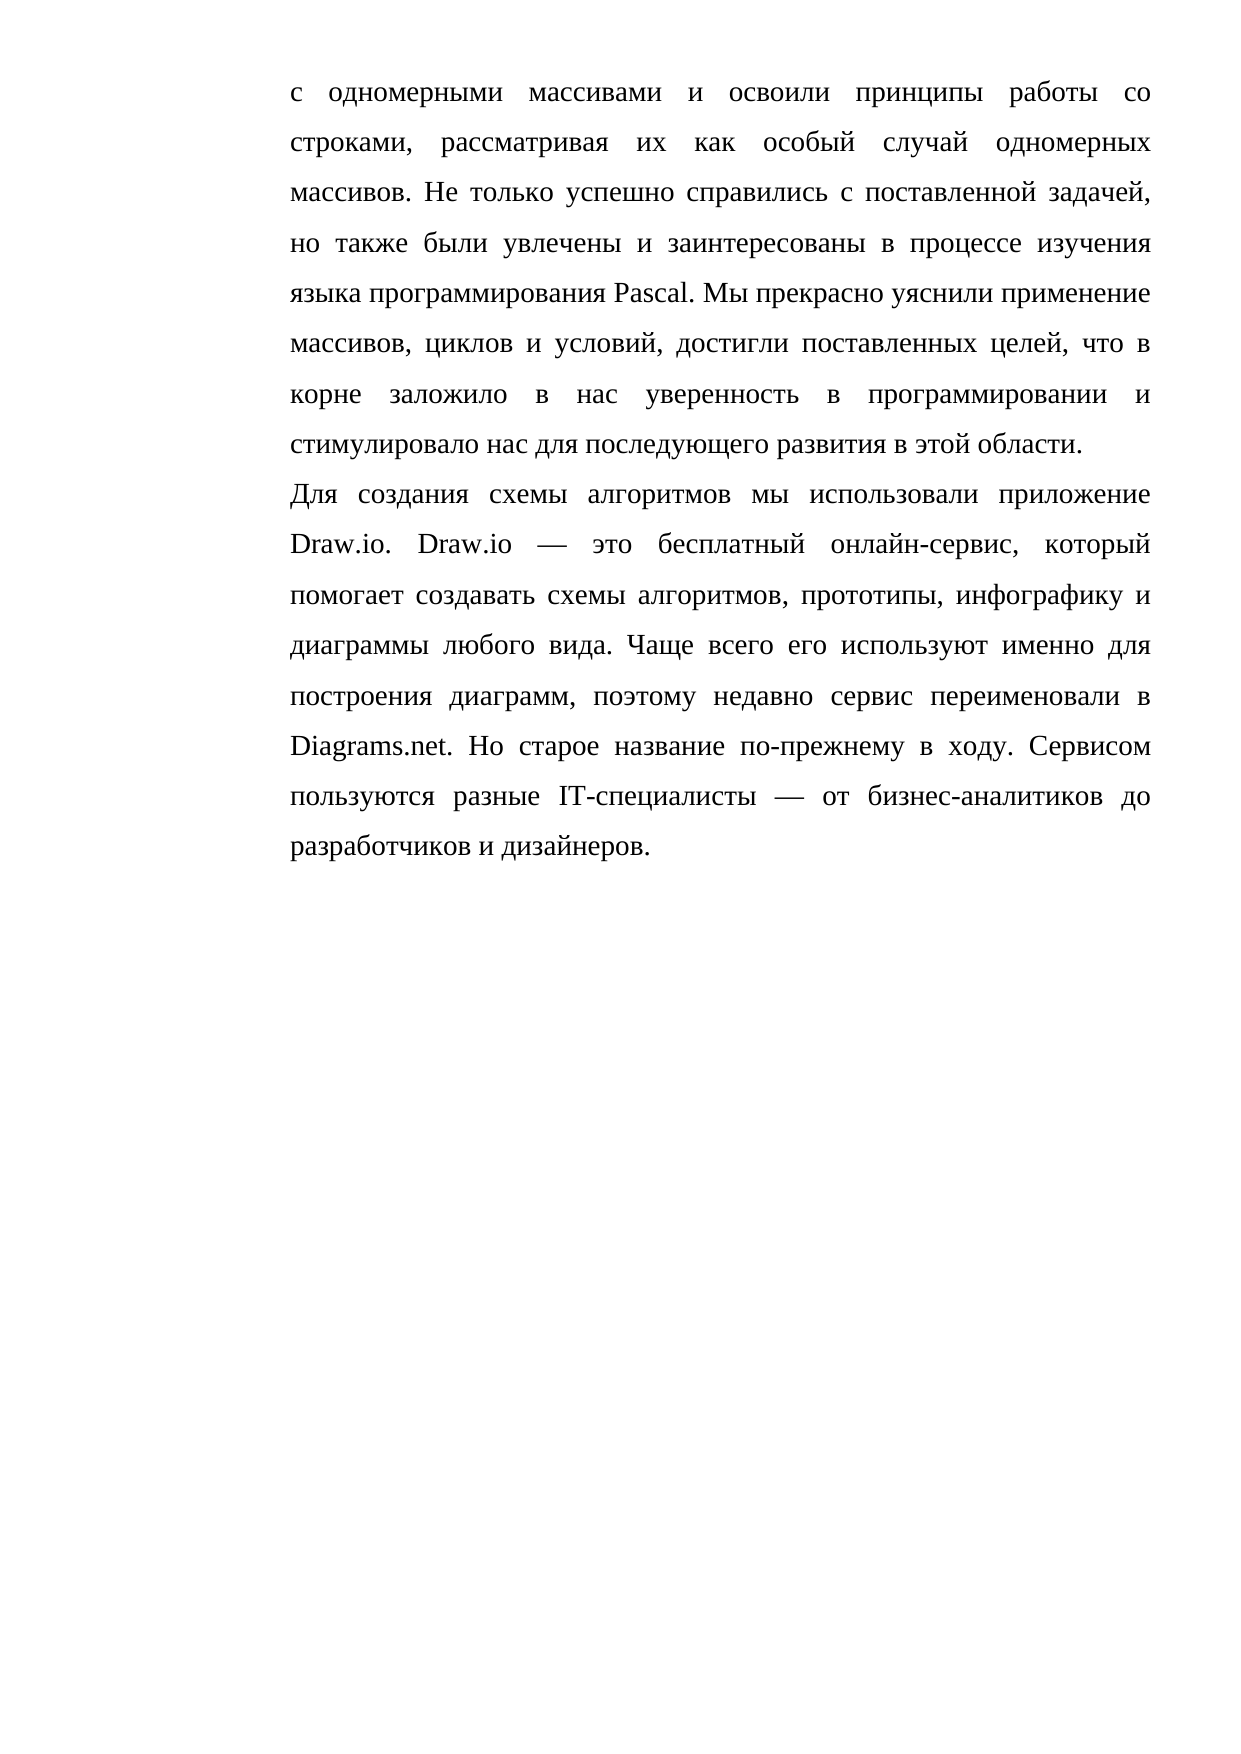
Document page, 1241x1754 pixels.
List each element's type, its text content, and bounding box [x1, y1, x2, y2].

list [290, 74, 1152, 459]
list Для создания схемы алгоритмов мы использовали приложение Draw.io. Draw.io — это бесплатный онлайн-сервис, который помогает создавать схемы алгоритмов, прототипы, инфографику и диаграммы любого вида. Чаще всего его используют именно для построения диаграмм, поэтому недавно сервис переименовали в Diagrams.net. Но старое название по-прежнему в ходу. Сервисом пользуются разные IT-специалисты — от бизнес-аналитиков до разработчиков и дизайнеров. [290, 476, 1152, 862]
